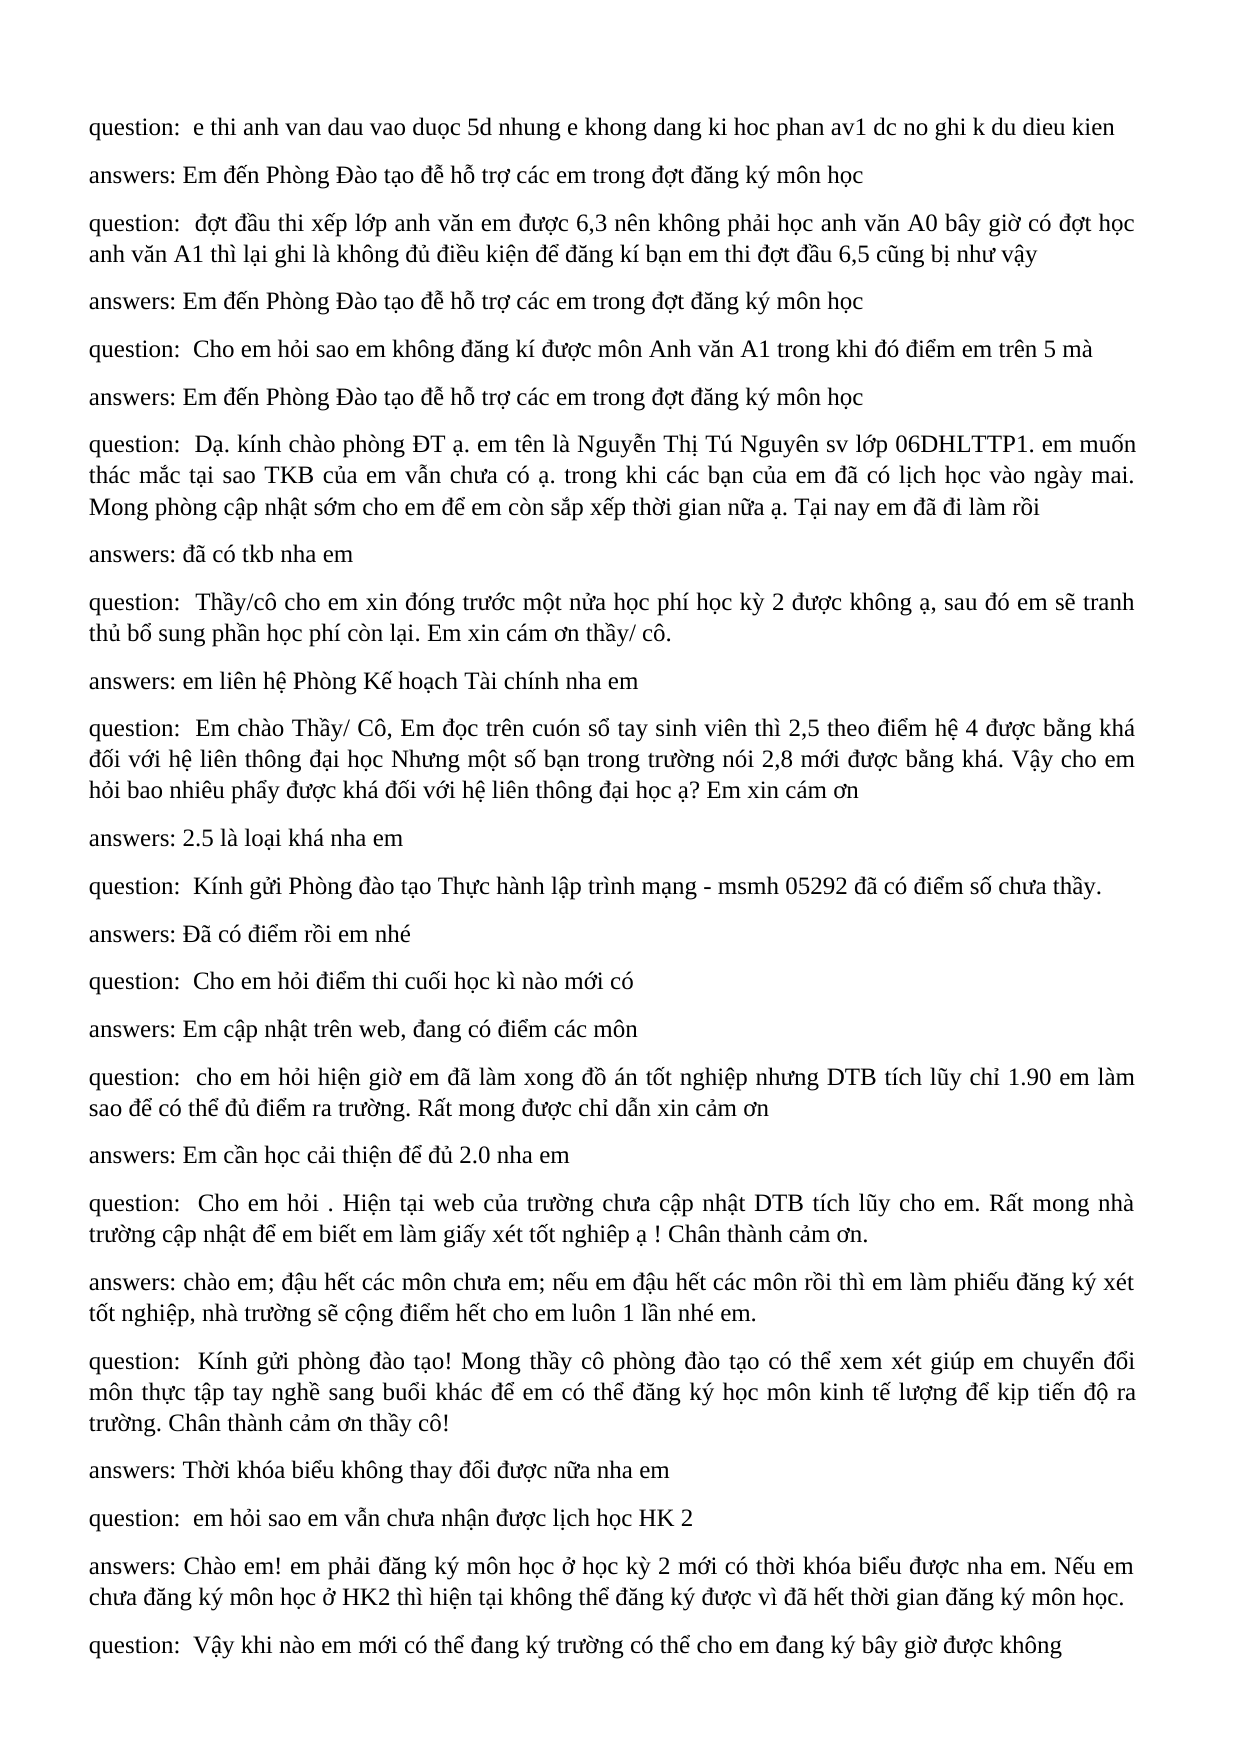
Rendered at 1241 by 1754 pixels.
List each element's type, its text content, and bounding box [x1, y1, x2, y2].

text answers: Đã có điểm rồi em nhé [89, 919, 1137, 947]
text answers: Em cập nhật trên web, đang có điểm các môn [89, 1014, 1137, 1043]
text question: Cho em hỏi sao em không đăng kí được môn Anh văn A1 trong khi đó điểm em trên 5 mà [89, 334, 1137, 363]
text question: Em chào Thầy/ Cô, Em đọc trên cuón sổ tay sinh viên thì 2,5 theo điểm hệ 4 được bằng khá đối với hệ liên thông đại học Nhưng một số bạn trong trường nói 2,8 mới được bằng khá. Vậy cho em hỏi bao nhiêu phẩy được khá đối với hệ liên thông đại học ạ? Em xin cám ơn [89, 713, 1137, 804]
text answers: Em cần học cải thiện để đủ 2.0 nha em [89, 1141, 1137, 1169]
text question: Cho em hỏi điểm thi cuối học kì nào mới có [89, 966, 1137, 995]
text answers: đã có tkb nha em [89, 539, 1137, 568]
text answers: Chào em! em phải đăng ký môn học ở học kỳ 2 mới có thời khóa biểu được nha em. Nếu em chưa đăng ký môn học ở HK2 thì hiện tại không thể đăng ký được vì đã hết thời gian đăng ký môn học. [89, 1551, 1137, 1611]
text question: Thầy/cô cho em xin đóng trước một nửa học phí học kỳ 2 được không ạ, sau đó em sẽ tranh thủ bổ sung phần học phí còn lại. Em xin cám ơn thầy/ cô. [89, 587, 1137, 647]
text answers: Em đến Phòng Đào tạo đễ hỗ trợ các em trong đợt đăng ký môn học [89, 160, 1137, 189]
text question: cho em hỏi hiện giờ em đã làm xong đồ án tốt nghiệp nhưng DTB tích lũy chỉ 1.90 em làm sao để có thể đủ điểm ra trường. Rất mong được chỉ dẫn xin cảm ơn [89, 1062, 1137, 1122]
text answers: Em đến Phòng Đào tạo đễ hỗ trợ các em trong đợt đăng ký môn học [89, 286, 1137, 315]
text answers: chào em; đậu hết các môn chưa em; nếu em đậu hết các môn rồi thì em làm phiếu đăng ký xét tốt nghiệp, nhà trường sẽ cộng điểm hết cho em luôn 1 lần nhé em. [89, 1267, 1137, 1327]
text question: e thi anh van dau vao duọc 5d nhung e khong dang ki hoc phan av1 dc no ghi k du dieu kien [89, 112, 1137, 141]
text question: Vậy khi nào em mới có thể đang ký trường có thể cho em đang ký bây giờ được không [89, 1630, 1137, 1658]
text answers: Em đến Phòng Đào tạo đễ hỗ trợ các em trong đợt đăng ký môn học [89, 382, 1137, 411]
text question: Cho em hỏi . Hiện tại web của trường chưa cập nhật DTB tích lũy cho em. Rất mong nhà trường cập nhật để em biết em làm giấy xét tốt nghiêp ạ ! Chân thành cảm ơn. [89, 1188, 1137, 1248]
text question: Kính gửi Phòng đào tạo Thực hành lập trình mạng - msmh 05292 đã có điểm số chưa thầy. [89, 871, 1137, 900]
text question: em hỏi sao em vẫn chưa nhận được lịch học HK 2 [89, 1503, 1137, 1532]
text answers: Thời khóa biểu không thay đổi được nữa nha em [89, 1456, 1137, 1484]
text question: Kính gửi phòng đào tạo! Mong thầy cô phòng đào tạo có thể xem xét giúp em chuyển đổi môn thực tập tay nghề sang buổi khác để em có thể đăng ký học môn kinh tế lượng để kịp tiến độ ra trường. Chân thành cảm ơn thầy cô! [89, 1346, 1137, 1437]
text answers: 2.5 là loại khá nha em [89, 823, 1137, 852]
text question: Dạ. kính chào phòng ĐT ạ. em tên là Nguyễn Thị Tú Nguyên sv lớp 06DHLTTP1. em muốn thác mắc tại sao TKB của em vẫn chưa có ạ. trong khi các bạn của em đã có lịch học vào ngày mai. Mong phòng cập nhật sớm cho em để em còn sắp xếp thời gian nữa ạ. Tại nay em đã đi làm rồi [89, 429, 1137, 520]
text answers: em liên hệ Phòng Kế hoạch Tài chính nha em [89, 666, 1137, 694]
text question: đợt đầu thi xếp lớp anh văn em được 6,3 nên không phải học anh văn A0 bây giờ có đợt học anh văn A1 thì lại ghi là không đủ điều kiện để đăng kí bạn em thi đợt đầu 6,5 cũng bị như vậy [89, 208, 1137, 267]
